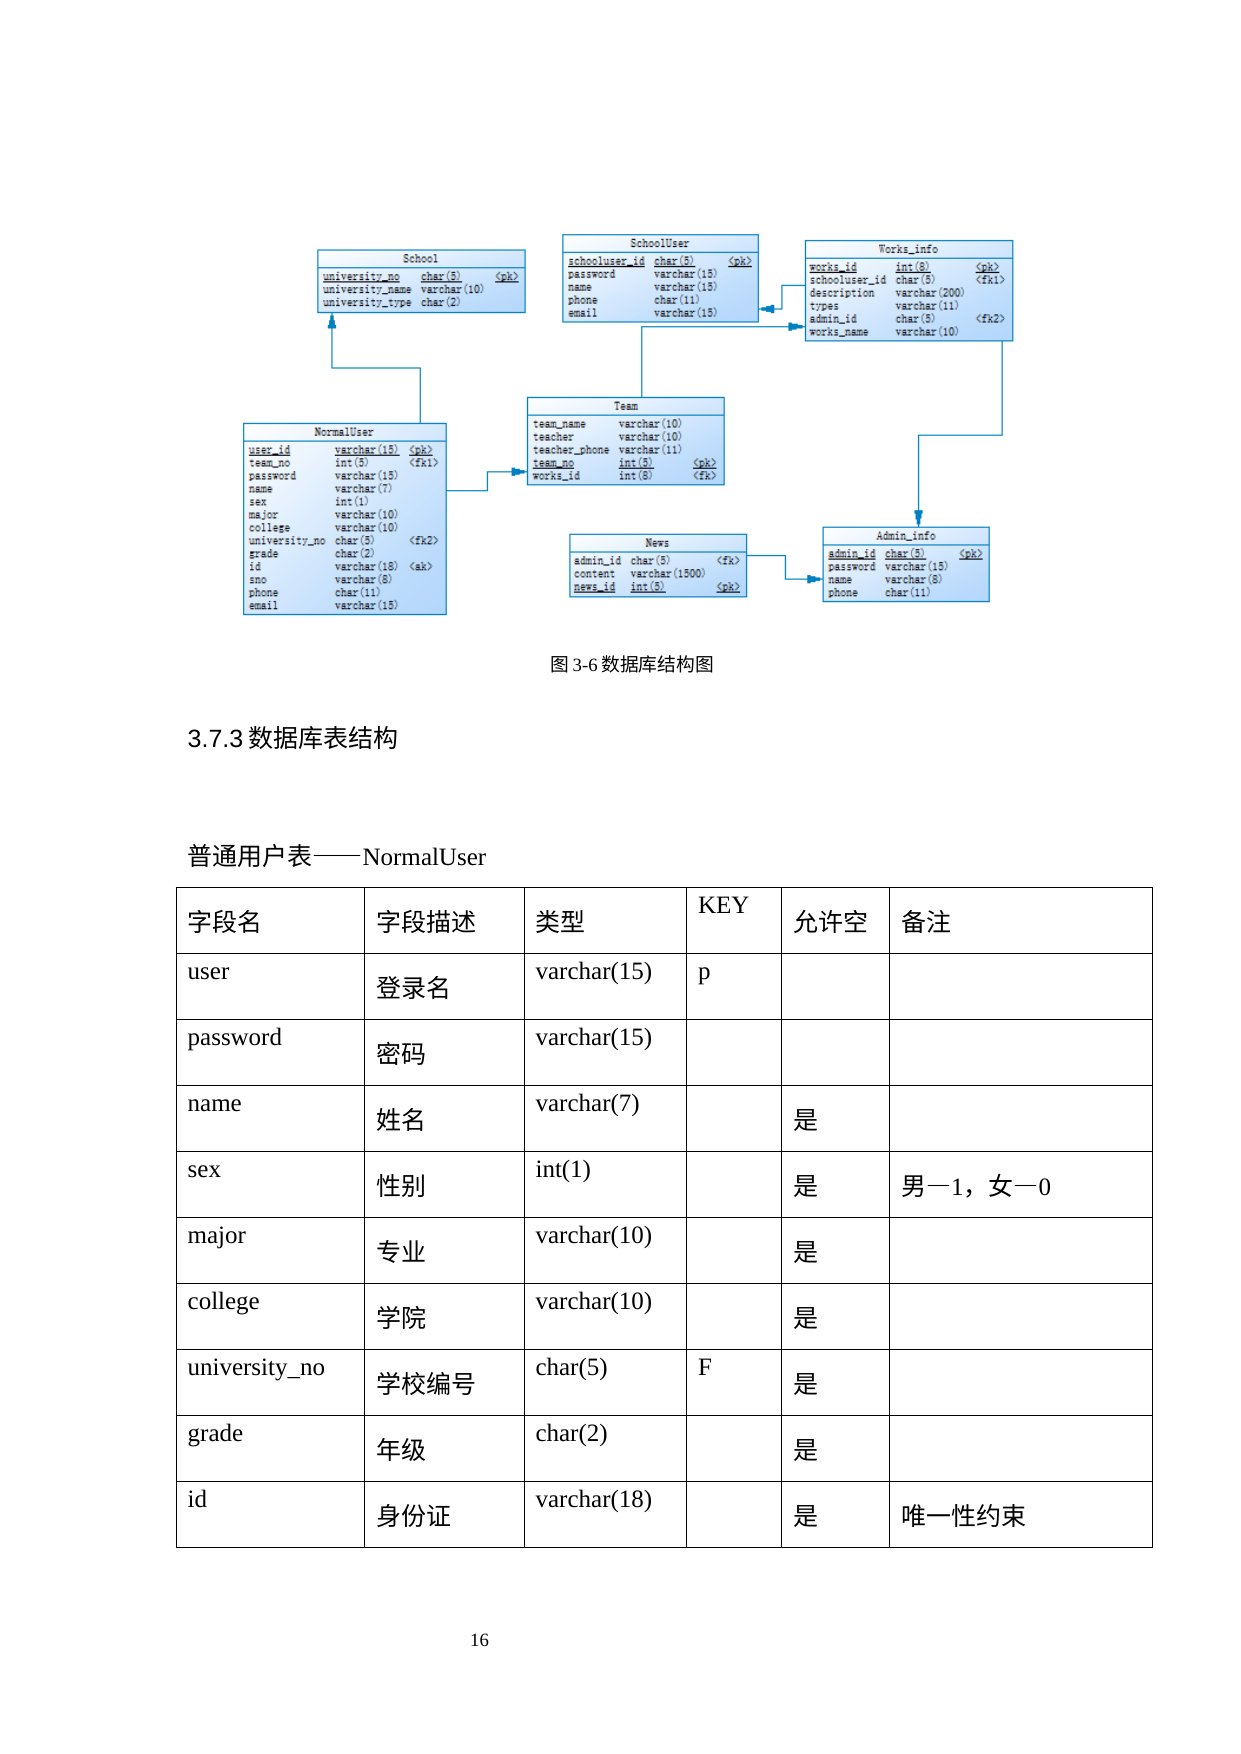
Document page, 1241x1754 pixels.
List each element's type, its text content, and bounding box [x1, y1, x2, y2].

table_cell [687, 1284, 781, 1349]
table_cell [890, 954, 1152, 1019]
table_cell char(2) [525, 1416, 686, 1481]
table_cell [687, 1152, 781, 1217]
table_cell [890, 1416, 1152, 1481]
table_header 允许空 [782, 888, 889, 953]
table_cell 登录名 [365, 954, 524, 1019]
table_cell 年级 [365, 1416, 524, 1481]
table_cell 是 [782, 1086, 889, 1151]
table_cell varchar(18) [525, 1482, 686, 1547]
table_cell 是 [782, 1284, 889, 1349]
table_cell [782, 954, 889, 1019]
table_cell 密码 [365, 1020, 524, 1085]
table_cell char(5) [525, 1350, 686, 1415]
table_cell F [687, 1350, 781, 1415]
subtitle 3.7.3数据库表结构 [187, 704, 1053, 769]
table_cell [687, 1086, 781, 1151]
table_cell varchar(10) [525, 1284, 686, 1349]
table_cell 是 [782, 1482, 889, 1547]
table_cell id [177, 1482, 364, 1547]
table_header KEY [687, 888, 781, 953]
table_cell [687, 1218, 781, 1283]
table_cell varchar(10) [525, 1218, 686, 1283]
table_cell university_no [177, 1350, 364, 1415]
table_cell [687, 1020, 781, 1085]
table_cell [890, 1284, 1152, 1349]
table_cell 是 [782, 1152, 889, 1217]
table_cell college [177, 1284, 364, 1349]
table_cell major [177, 1218, 364, 1283]
table_cell 专业 [365, 1218, 524, 1283]
table_cell 是 [782, 1350, 889, 1415]
table_cell varchar(15) [525, 1020, 686, 1085]
table_cell varchar(7) [525, 1086, 686, 1151]
table_cell [782, 1020, 889, 1085]
table_cell 姓名 [365, 1086, 524, 1151]
table_cell sex [177, 1152, 364, 1217]
table_cell 是 [782, 1416, 889, 1481]
table_cell name [177, 1086, 364, 1151]
table_cell 学院 [365, 1284, 524, 1349]
text 图3-6数据库结构图 [187, 649, 1053, 677]
table_cell 身份证 [365, 1482, 524, 1547]
table_cell 唯一性约束 [890, 1482, 1152, 1547]
table_header 备注 [890, 888, 1152, 953]
table_cell [890, 1218, 1152, 1283]
table_cell 学校编号 [365, 1350, 524, 1415]
table_cell 是 [782, 1218, 889, 1283]
text 普通用户表——NormalUser [187, 822, 1053, 887]
table_cell int(1) [525, 1152, 686, 1217]
table_cell user [177, 954, 364, 1019]
table_cell 性别 [365, 1152, 524, 1217]
table_header 字段描述 [365, 888, 524, 953]
table_header 字段名 [177, 888, 364, 953]
table_cell [687, 1482, 781, 1547]
table_cell [890, 1350, 1152, 1415]
table_cell password [177, 1020, 364, 1085]
picture [187, 194, 1037, 637]
table_cell grade [177, 1416, 364, 1481]
table_cell [890, 1020, 1152, 1085]
table_header 类型 [525, 888, 686, 953]
table_cell p [687, 954, 781, 1019]
table_cell [890, 1086, 1152, 1151]
table_cell varchar(15) [525, 954, 686, 1019]
table_cell [687, 1416, 781, 1481]
table_cell 男—1，女—0 [890, 1152, 1152, 1217]
